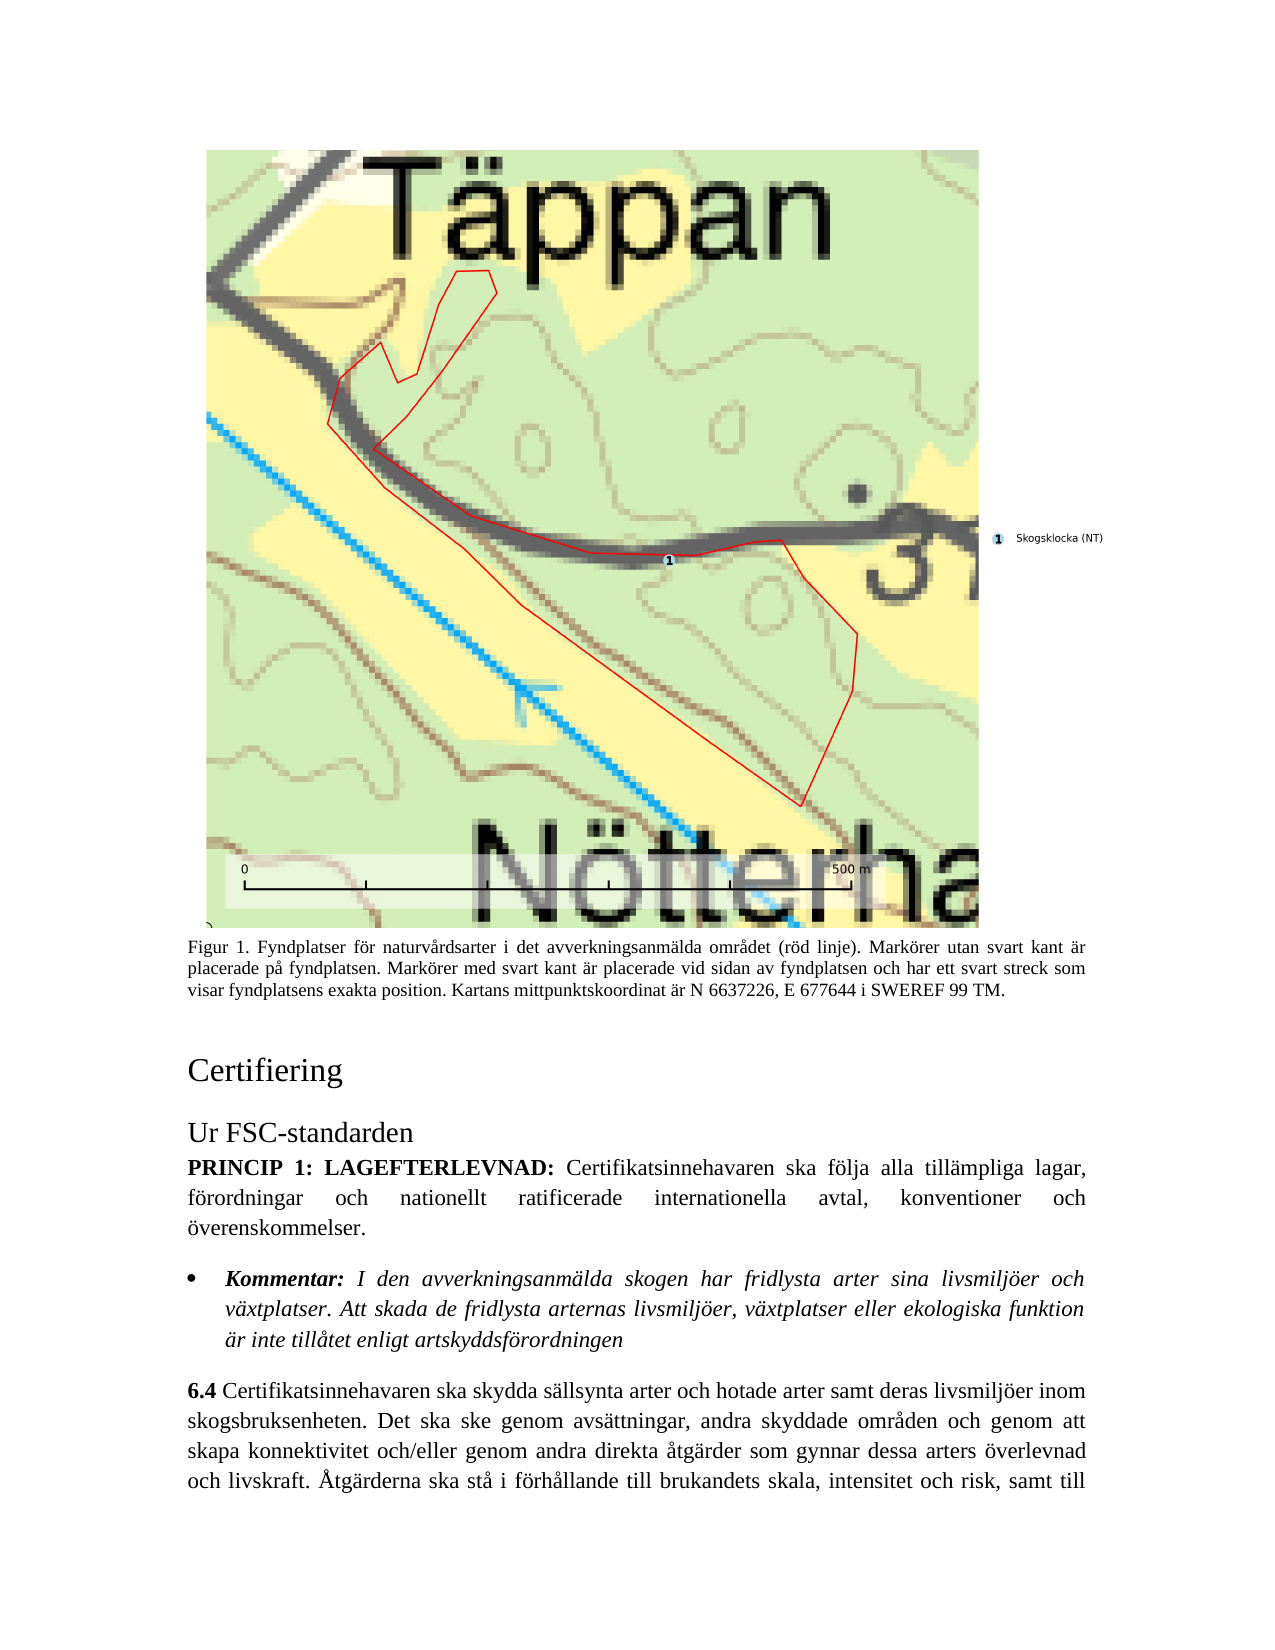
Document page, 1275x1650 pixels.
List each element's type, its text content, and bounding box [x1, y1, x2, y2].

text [187, 1377, 1087, 1494]
text PRINCIP 1: LAGEFTERLEVNAD: Certifikatsinnehavaren ska följa alla tillämpliga lagar, förordningar och nationellt ratificerade internationella avtal, konventioner och överenskommelser. [187, 1154, 1087, 1241]
subtitle Certifiering [187, 1050, 1087, 1089]
text Figur 1. Fyndplatser för naturvårdsarter i det avverkningsanmälda området (röd linje). Markörer utan svart kant är placerade på fyndplatsen. Markörer med svart kant är placerade vid sidan av fyndplatsen och har ett svart streck som visar fyndplatsens exakta position. Kartans mittpunktskoordinat är N 6637226, E 677644 i SWEREF 99 TM. [187, 936, 1087, 1000]
subtitle Ur FSC-standarden [187, 1115, 1087, 1149]
list Kommentar: I den avverkningsanmälda skogen har fridlysta arter sina livsmiljöer och växtplatser. Att skada de fridlysta arternas livsmiljöer, växtplatser eller ekologiska funktion är inte tillåtet enligt artskyddsförordningen [187, 1265, 1087, 1352]
picture [206, 150, 1107, 928]
